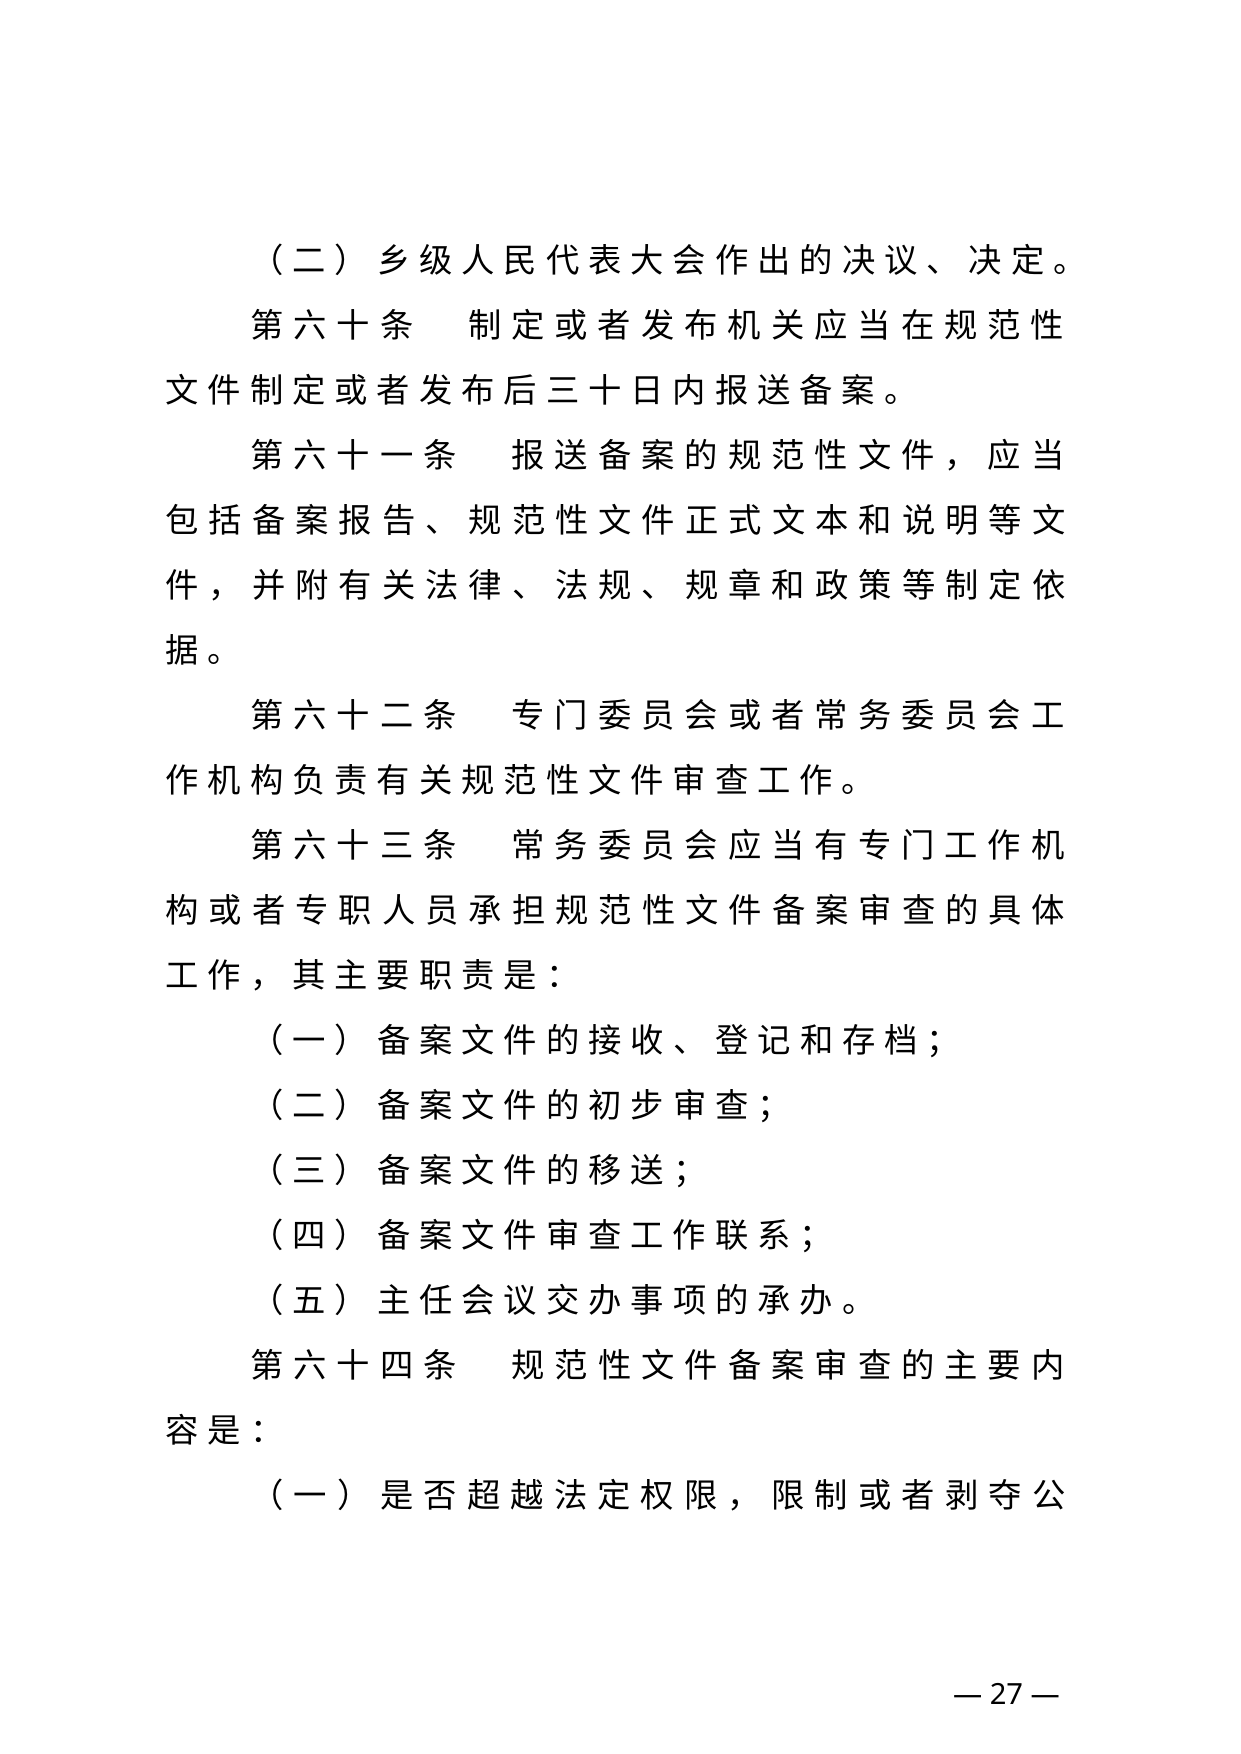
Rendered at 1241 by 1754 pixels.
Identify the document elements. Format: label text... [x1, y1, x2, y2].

text （三）备案文件的移送； [165, 1136, 1075, 1201]
text （五）主任会议交办事项的承办。 [165, 1266, 1075, 1331]
text 第六十三条 常务委员会应当有专门工作机构或者专职人员承担规范性文件备案审查的具体工作，其主要职责是： [165, 811, 1075, 1006]
text （一）备案文件的接收、登记和存档； [165, 1006, 1075, 1071]
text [165, 1461, 1075, 1526]
text 第六十二条 专门委员会或者常务委员会工作机构负责有关规范性文件审查工作。 [165, 681, 1075, 811]
text 第六十四条 规范性文件备案审查的主要内容是： [165, 1331, 1075, 1461]
text 第六十条 制定或者发布机关应当在规范性文件制定或者发布后三十日内报送备案。 [165, 291, 1075, 421]
text （二）乡级人民代表大会作出的决议、决定。 [165, 226, 1075, 291]
text 第六十一条 报送备案的规范性文件，应当包括备案报告、规范性文件正式文本和说明等文件，并附有关法律、法规、规章和政策等制定依据。 [165, 421, 1075, 681]
text （四）备案文件审查工作联系； [165, 1201, 1075, 1266]
text （二）备案文件的初步审查； [165, 1071, 1075, 1136]
